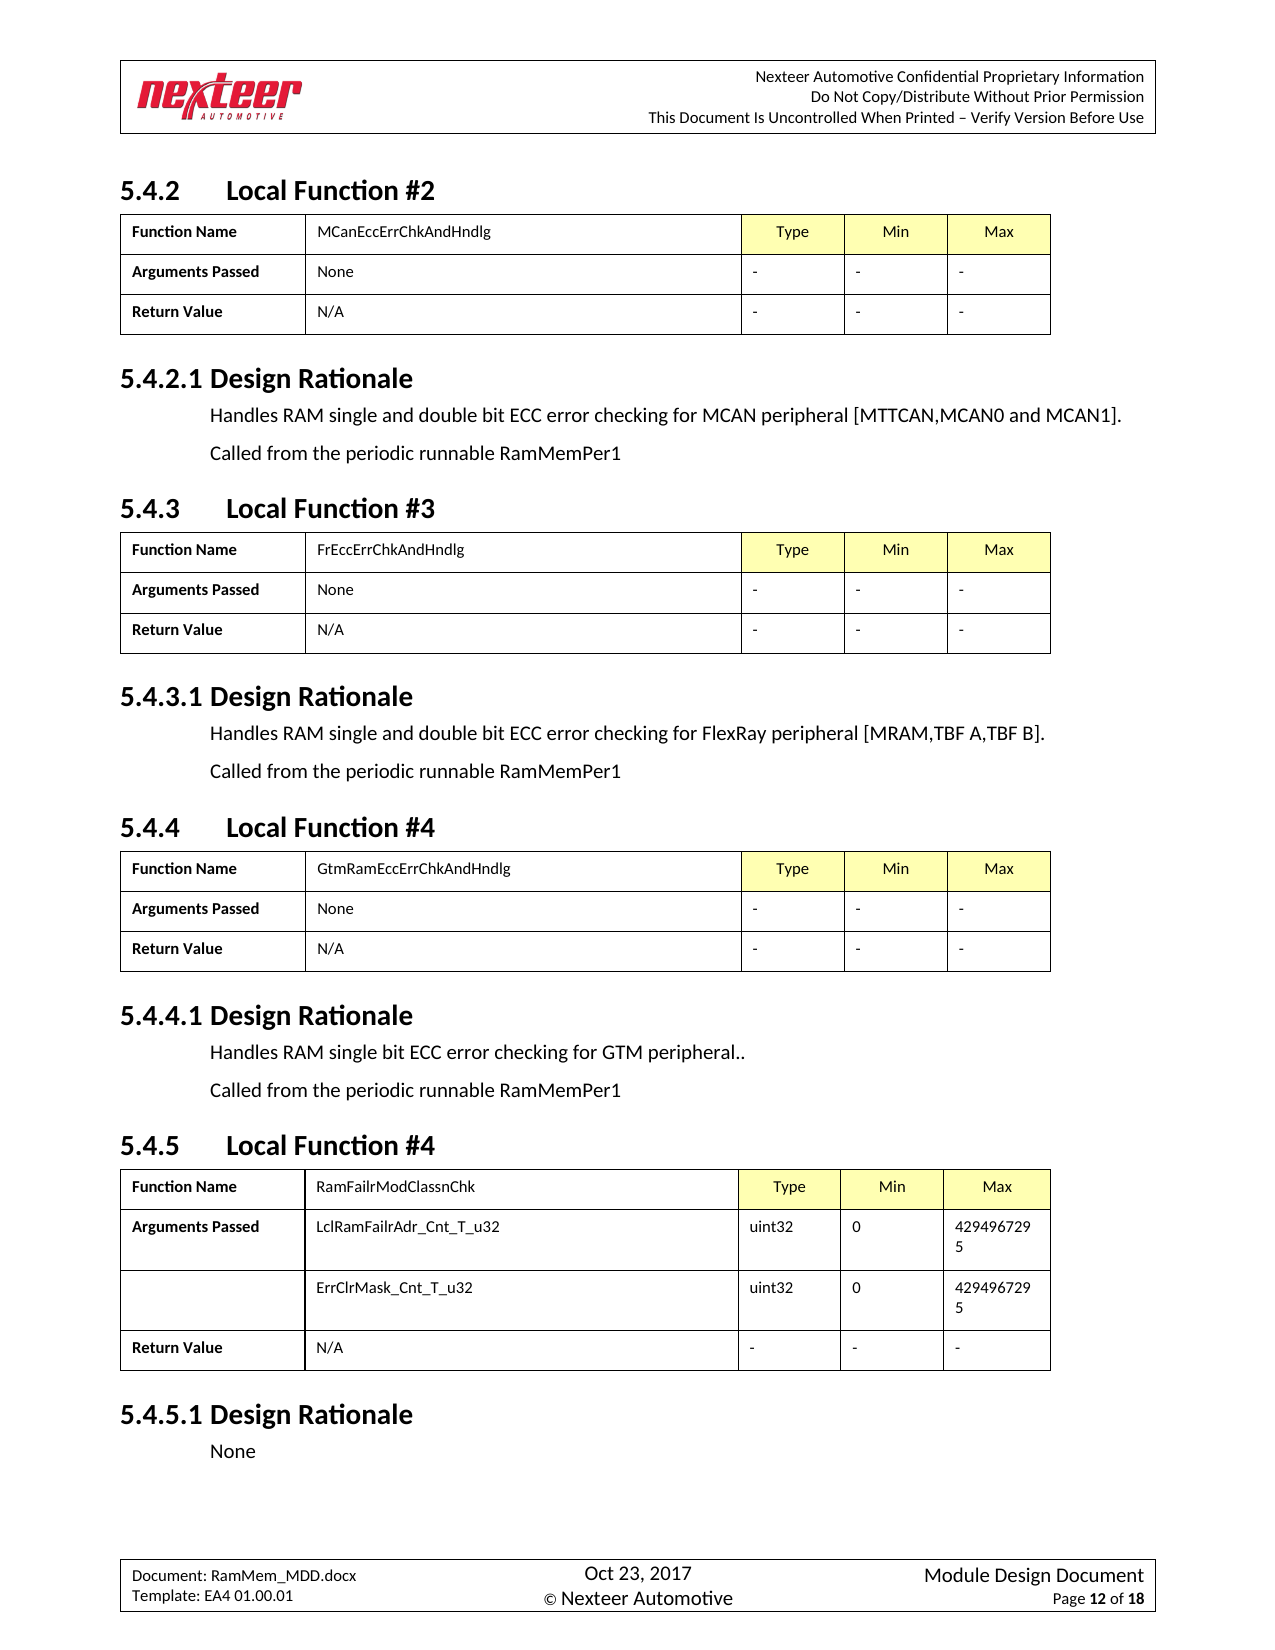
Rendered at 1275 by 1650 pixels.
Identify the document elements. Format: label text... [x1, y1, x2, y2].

list Design Rationale [120, 1396, 1155, 1432]
table_cell - [742, 932, 844, 971]
table_cell - [948, 614, 1050, 652]
table_cell - [742, 892, 844, 931]
text Called from the periodic runnable RamMemPer1 [120, 758, 1155, 784]
text Handles RAM single bit ECC error checking for GTM peripheral.. [210, 1039, 1155, 1064]
table_header Min [845, 852, 947, 891]
table_header Function Name [121, 852, 305, 891]
table_cell - [948, 573, 1050, 612]
table_header Max [944, 1170, 1050, 1209]
table_cell None [306, 255, 741, 294]
table_cell - [845, 573, 947, 612]
list Local Function #4 [120, 1127, 1155, 1163]
subtitle Design Rationale [120, 678, 1155, 714]
subtitle Local Function #2 [120, 172, 1155, 207]
table_cell 0 [841, 1271, 943, 1330]
table_header Min [845, 533, 947, 572]
table_cell - [742, 614, 844, 652]
table_cell None [306, 573, 741, 612]
table_header Min [841, 1170, 943, 1209]
table_cell - [841, 1331, 943, 1370]
table_cell N/A [306, 614, 741, 652]
table_cell - [845, 932, 947, 971]
table_header Type [739, 1170, 840, 1209]
subtitle Design Rationale [120, 360, 1155, 396]
table_header Function Name [121, 1170, 304, 1209]
table_header RamFailrModClassnChk [306, 1170, 738, 1209]
picture [131, 61, 307, 133]
table_cell Arguments Passed [121, 255, 305, 294]
table_cell - [742, 573, 844, 612]
table_header FrEccErrChkAndHndlg [306, 533, 741, 572]
table_cell Arguments Passed [121, 1210, 304, 1269]
table_cell 0 [841, 1210, 943, 1269]
text Handles RAM single and double bit ECC error checking for MCAN peripheral [MTTCAN,MCAN0 and MCAN1]. [210, 402, 1155, 427]
table_cell - [944, 1331, 1050, 1370]
table_header Type [742, 852, 844, 891]
table_cell Return Value [121, 614, 305, 652]
table_cell - [948, 932, 1050, 971]
table_cell - [742, 295, 844, 334]
table_cell - [742, 255, 844, 294]
table_cell - [948, 295, 1050, 334]
table_header Function Name [121, 533, 305, 572]
table_header GtmRamEccErrChkAndHndlg [306, 852, 741, 891]
table_cell N/A [306, 1331, 738, 1370]
table_header Function Name [121, 215, 305, 254]
table_cell - [948, 892, 1050, 931]
list Local Function #4 [120, 809, 1155, 844]
table_cell - [845, 295, 947, 334]
table_cell - [845, 255, 947, 294]
table_cell Arguments Passed [121, 573, 305, 612]
table_cell 4294967295 [944, 1271, 1050, 1330]
text None [120, 1438, 1155, 1463]
table_header MCanEccErrChkAndHndlg [306, 215, 741, 254]
table_cell - [845, 614, 947, 652]
text Handles RAM single and double bit ECC error checking for FlexRay peripheral [MRAM,TBF A,TBF B]. [210, 720, 1155, 746]
subtitle Local Function #3 [120, 490, 1155, 526]
table_cell N/A [306, 295, 741, 334]
table_cell uint32 [739, 1271, 840, 1330]
table_cell - [845, 892, 947, 931]
table_cell [121, 1271, 304, 1330]
table_cell Arguments Passed [121, 892, 305, 931]
table_cell ErrClrMask_Cnt_T_u32 [306, 1271, 738, 1330]
table_cell 4294967295 [944, 1210, 1050, 1269]
table_cell Return Value [121, 932, 305, 971]
table_header Min [845, 215, 947, 254]
table_header Type [742, 533, 844, 572]
table_cell Return Value [121, 1331, 304, 1370]
table_cell LclRamFailrAdr_Cnt_T_u32 [306, 1210, 738, 1269]
text Called from the periodic runnable RamMemPer1 [120, 1077, 1155, 1102]
list Design Rationale [120, 997, 1155, 1033]
table_cell N/A [306, 932, 741, 971]
table_cell uint32 [739, 1210, 840, 1269]
table_cell Return Value [121, 295, 305, 334]
table_cell - [739, 1331, 840, 1370]
table_header Max [948, 215, 1050, 254]
text Called from the periodic runnable RamMemPer1 [120, 440, 1155, 465]
table_cell - [948, 255, 1050, 294]
table_header Type [742, 215, 844, 254]
table_header Max [948, 852, 1050, 891]
table_header Max [948, 533, 1050, 572]
table_cell None [306, 892, 741, 931]
